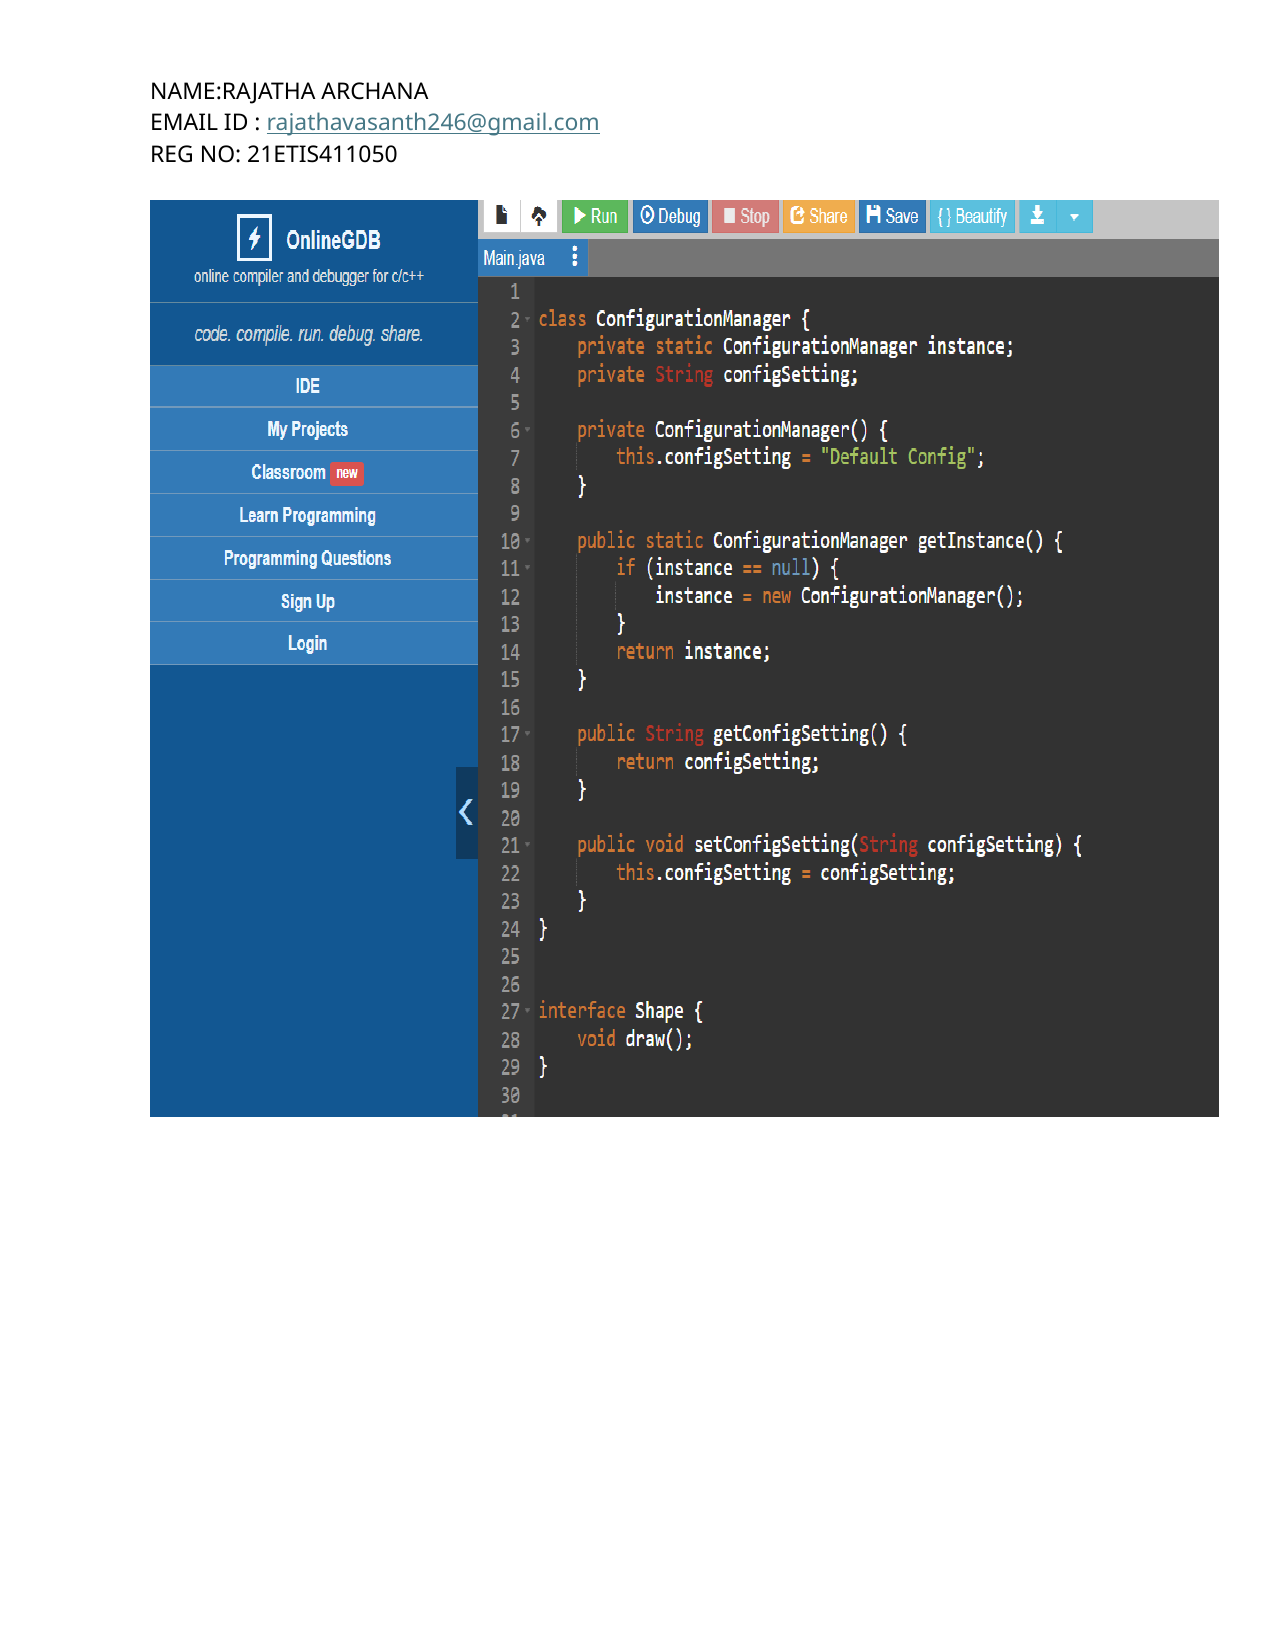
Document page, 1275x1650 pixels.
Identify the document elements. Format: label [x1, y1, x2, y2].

picture [150, 200, 1219, 1117]
